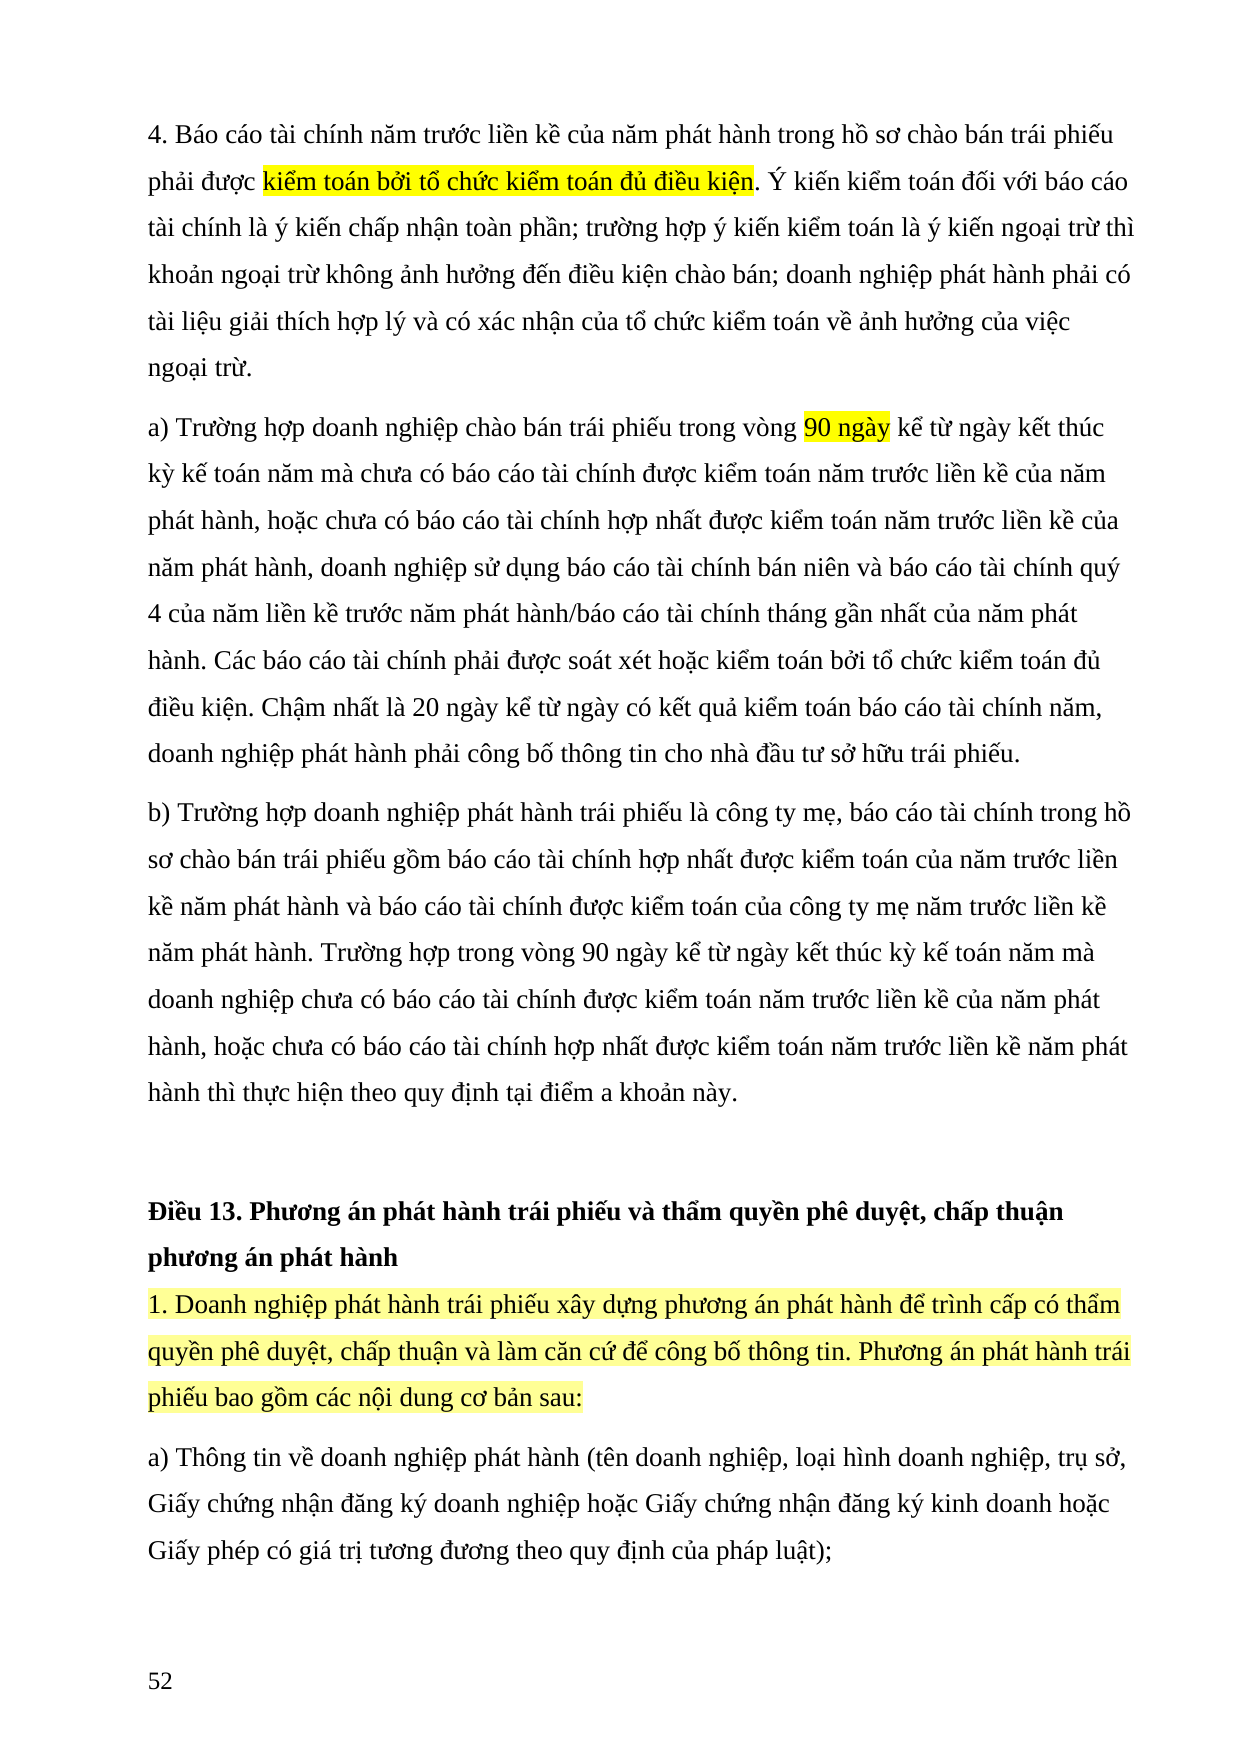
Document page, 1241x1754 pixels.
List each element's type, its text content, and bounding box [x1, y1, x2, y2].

text 4. Báo cáo tài chính năm trước liền kề của năm phát hành trong hồ sơ chào bán trái phiếu phải được kiểm toán bởi tổ chức kiểm toán đủ điều kiện. Ý kiến kiểm toán đối với báo cáo tài chính là ý kiến chấp nhận toàn phần; trường hợp ý kiến kiểm toán là ý kiến ngoại trừ thì khoản ngoại trừ không ảnh hưởng đến điều kiện chào bán; doanh nghiệp phát hành phải có tài liệu giải thích hợp lý và có xác nhận của tổ chức kiểm toán về ảnh hưởng của việc ngoại trừ. [148, 118, 1137, 383]
text b) Trường hợp doanh nghiệp phát hành trái phiếu là công ty mẹ, báo cáo tài chính trong hồ sơ chào bán trái phiếu gồm báo cáo tài chính hợp nhất được kiểm toán của năm trước liền kề năm phát hành và báo cáo tài chính được kiểm toán của công ty mẹ năm trước liền kề năm phát hành. Trường hợp trong vòng 90 ngày kể từ ngày kết thúc kỳ kế toán năm mà doanh nghiệp chưa có báo cáo tài chính được kiểm toán năm trước liền kề của năm phát hành, hoặc chưa có báo cáo tài chính hợp nhất được kiểm toán năm trước liền kề năm phát hành thì thực hiện theo quy định tại điểm a khoản này. [148, 796, 1137, 1108]
text a) Trường hợp doanh nghiệp chào bán trái phiếu trong vòng 90 ngày kể từ ngày kết thúc kỳ kế toán năm mà chưa có báo cáo tài chính được kiểm toán năm trước liền kề của năm phát hành, hoặc chưa có báo cáo tài chính hợp nhất được kiểm toán năm trước liền kề của năm phát hành, doanh nghiệp sử dụng báo cáo tài chính bán niên và báo cáo tài chính quý 4 của năm liền kề trước năm phát hành/báo cáo tài chính tháng gần nhất của năm phát hành. Các báo cáo tài chính phải được soát xét hoặc kiểm toán bởi tổ chức kiểm toán đủ điều kiện. Chậm nhất là 20 ngày kể từ ngày có kết quả kiểm toán báo cáo tài chính năm, doanh nghiệp phát hành phải công bố thông tin cho nhà đầu tư sở hữu trái phiếu. [148, 411, 1137, 768]
text Điều 13. Phương án phát hành trái phiếu và thẩm quyền phê duyệt, chấp thuận phương án phát hành [148, 1195, 1137, 1273]
text 1. Doanh nghiệp phát hành trái phiếu xây dựng phương án phát hành để trình cấp có thẩm quyền phê duyệt, chấp thuận và làm căn cứ để công bố thông tin. Phương án phát hành trái phiếu bao gồm các nội dung cơ bản sau: [148, 1288, 1137, 1413]
text a) Thông tin về doanh nghiệp phát hành (tên doanh nghiệp, loại hình doanh nghiệp, trụ sở, Giấy chứng nhận đăng ký doanh nghiệp hoặc Giấy chứng nhận đăng ký kinh doanh hoặc Giấy phép có giá trị tương đương theo quy định của pháp luật); [148, 1441, 1137, 1565]
